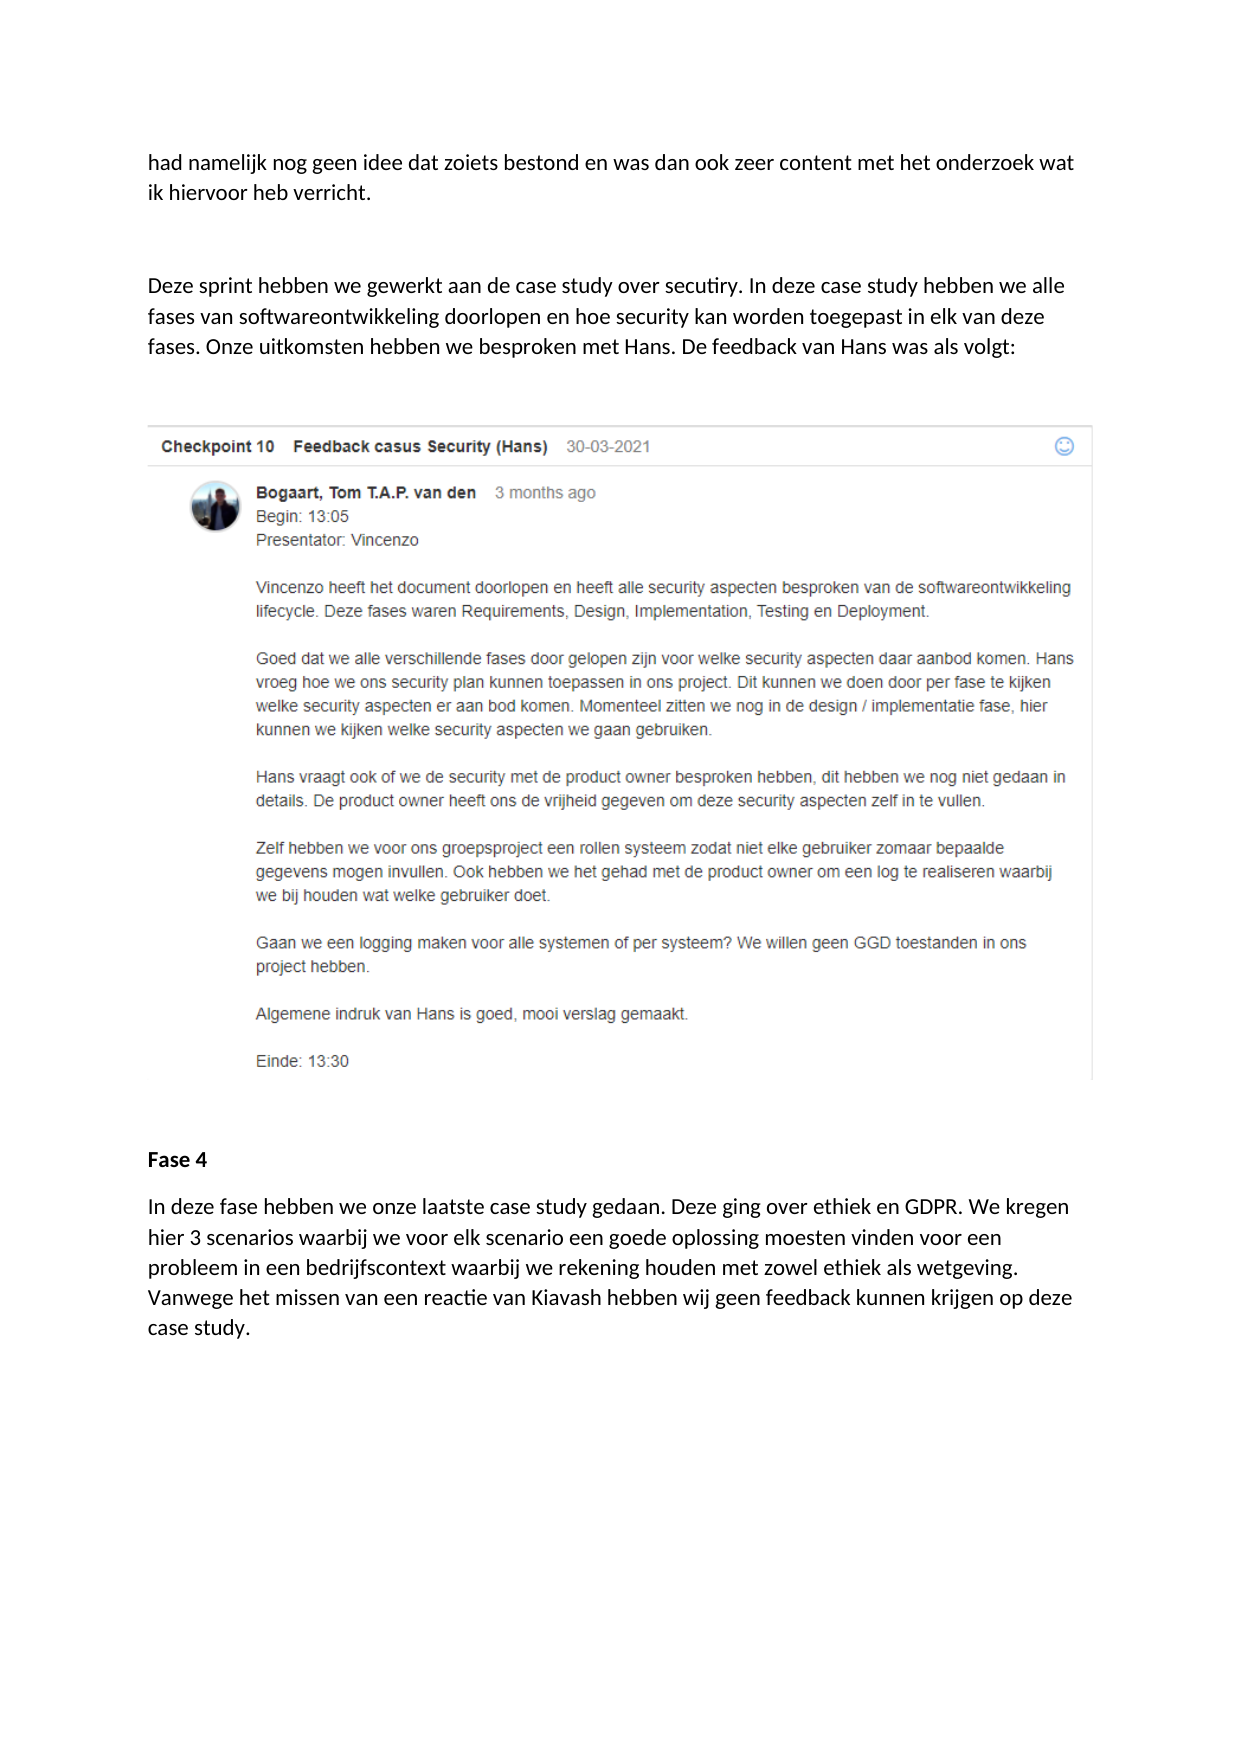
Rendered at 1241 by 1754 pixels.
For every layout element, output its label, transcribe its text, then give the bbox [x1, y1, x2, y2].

text Deze sprint hebben we gewerkt aan de case study over secutiry. In deze case study hebben we alle fases van softwareontwikkeling doorlopen en hoe security kan worden toegepast in elk van deze fases. Onze uitkomsten hebben we besproken met Hans. De feedback van Hans was als volgt: [148, 272, 1093, 360]
text Fase 4 [148, 1146, 1093, 1173]
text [148, 148, 1093, 206]
picture [147, 425, 1093, 1080]
text In deze fase hebben we onze laatste case study gedaan. Deze ging over ethiek en GDPR. We kregen hier 3 scenarios waarbij we voor elk scenario een goede oplossing moesten vinden voor een probleem in een bedrijfscontext waarbij we rekening houden met zowel ethiek als wetgeving. Vanwege het missen van een reactie van Kiavash hebben wij geen feedback kunnen krijgen op deze case study. [148, 1192, 1093, 1341]
